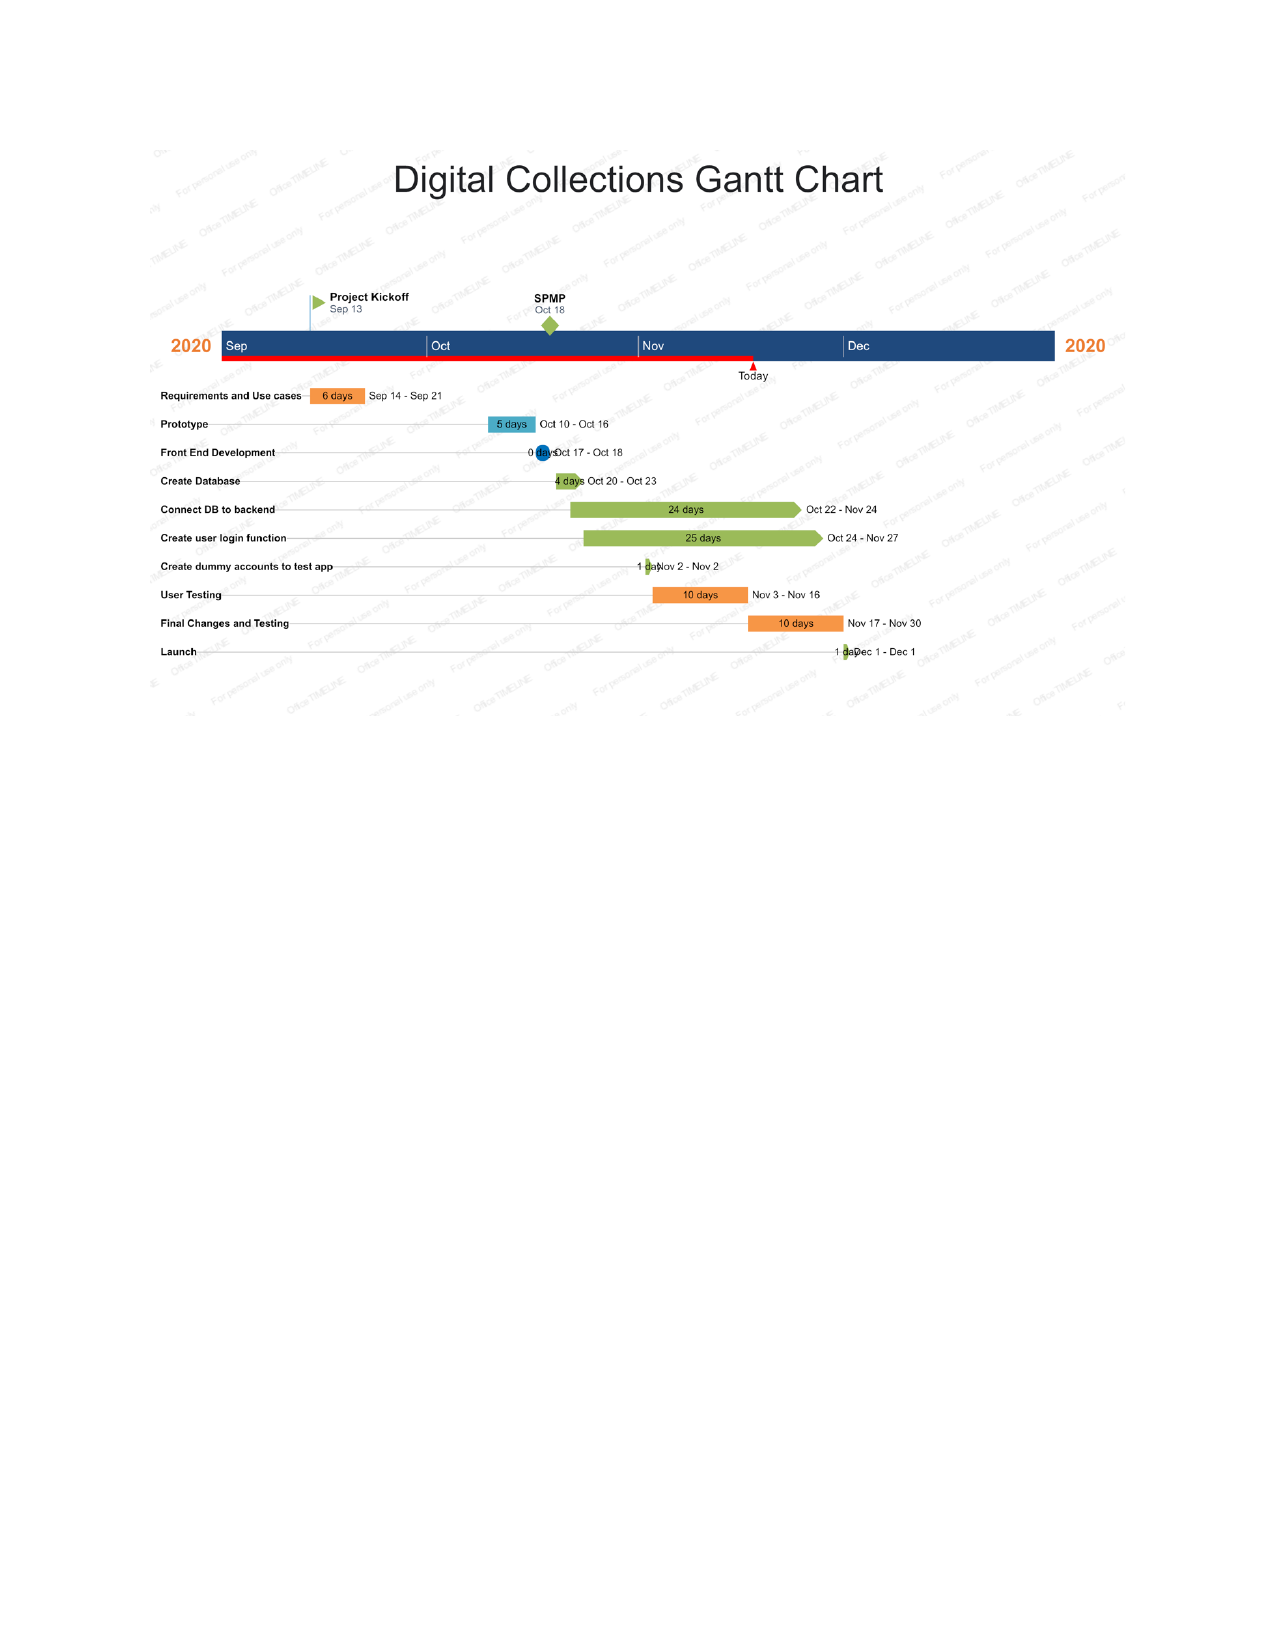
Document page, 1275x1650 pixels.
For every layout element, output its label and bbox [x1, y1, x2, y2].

picture [150, 150, 1125, 716]
